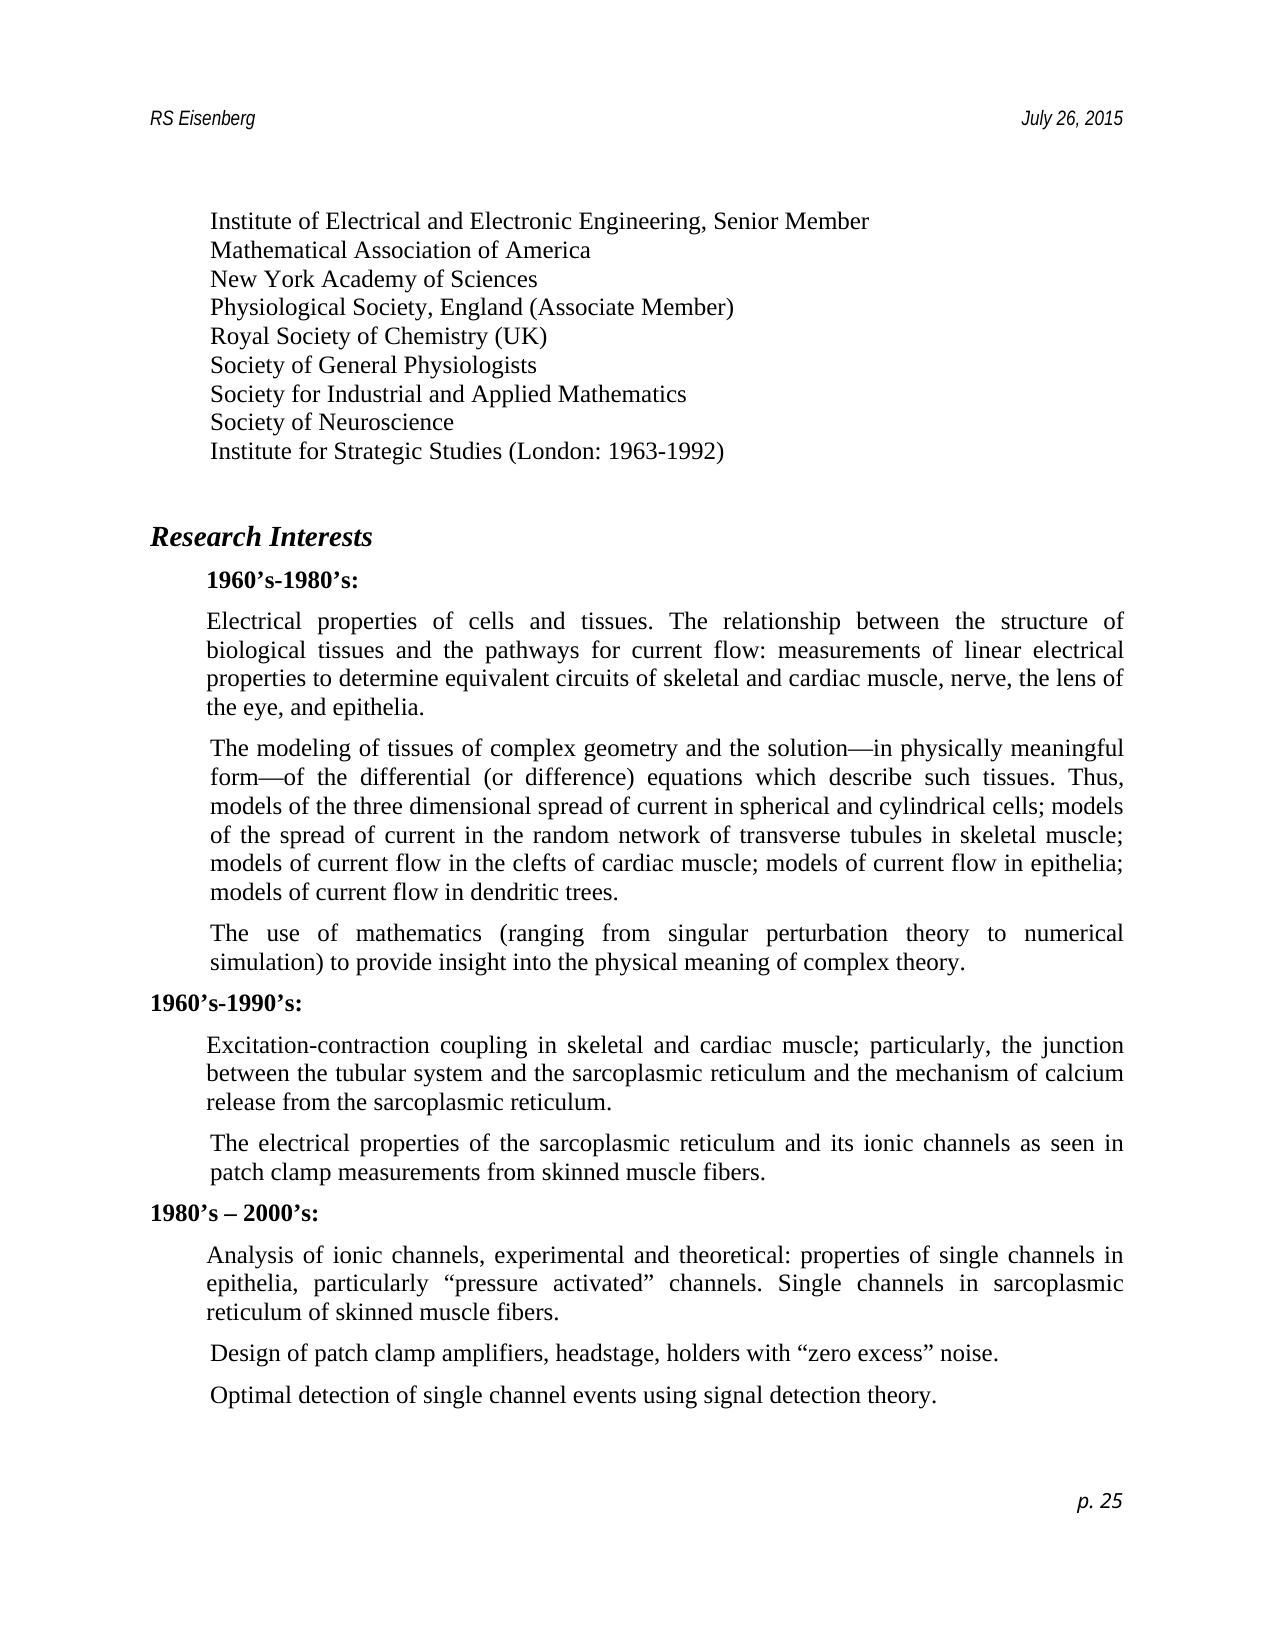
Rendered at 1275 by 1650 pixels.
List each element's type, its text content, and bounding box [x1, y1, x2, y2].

text Excitation-contraction coupling in skeletal and cardiac muscle; particularly, the junction between the tubular system and the sarcoplasmic reticulum and the mechanism of calcium release from the sarcoplasmic reticulum. [206, 1030, 1125, 1116]
text Analysis of ionic channels, experimental and theoretical: properties of single channels in epithelia, particularly “pressure activated” channels. Single channels in sarcoplasmic reticulum of skinned muscle fibers. [206, 1240, 1125, 1326]
text Design of patch clamp amplifiers, headstage, holders with “zero excess” noise. [210, 1338, 1125, 1367]
text Mathematical Association of America [210, 235, 1125, 264]
text Research Interests [150, 519, 1125, 552]
text Optimal detection of single channel events using signal detection theory. [210, 1380, 1125, 1408]
text The electrical properties of the sarcoplasmic reticulum and its ionic channels as seen in patch clamp measurements from skinned muscle fibers. [210, 1128, 1125, 1186]
text Electrical properties of cells and tissues. The relationship between the structure of biological tissues and the pathways for current flow: measurements of linear electrical properties to determine equivalent circuits of skeletal and cardiac muscle, nerve, the lens of the eye, and epithelia. [206, 606, 1125, 721]
text Royal Society of Chemistry (UK) [210, 321, 1125, 350]
text Institute of Electrical and Electronic Engineering, Senior Member [210, 206, 1125, 235]
text The modeling of tissues of complex geometry and the solution—in physically meaningful form—of the differential (or difference) equations which describe such tissues. Thus, models of the three dimensional spread of current in spherical and cylindrical cells; models of the spread of current in the random network of transverse tubules in skeletal muscle; models of current flow in the clefts of cardiac muscle; models of current flow in epithelia; models of current flow in dendritic trees. [210, 733, 1125, 906]
text 1980’s – 2000’s: [150, 1198, 1125, 1227]
text The use of mathematics (ranging from singular perturbation theory to numerical simulation) to provide insight into the physical meaning of complex theory. [210, 918, 1125, 976]
text 1960’s-1990’s: [150, 988, 1125, 1017]
text Society of Neuroscience [210, 407, 1125, 436]
text New York Academy of Sciences [210, 264, 1125, 292]
text Institute for Strategic Studies (London: 1963-1992) [210, 436, 1125, 465]
text Society of General Physiologists [210, 350, 1125, 379]
text 1960’s-1980’s: [206, 565, 1125, 593]
text Society for Industrial and Applied Mathematics [210, 379, 1125, 407]
text Physiological Society, England (Associate Member) [210, 292, 1125, 321]
